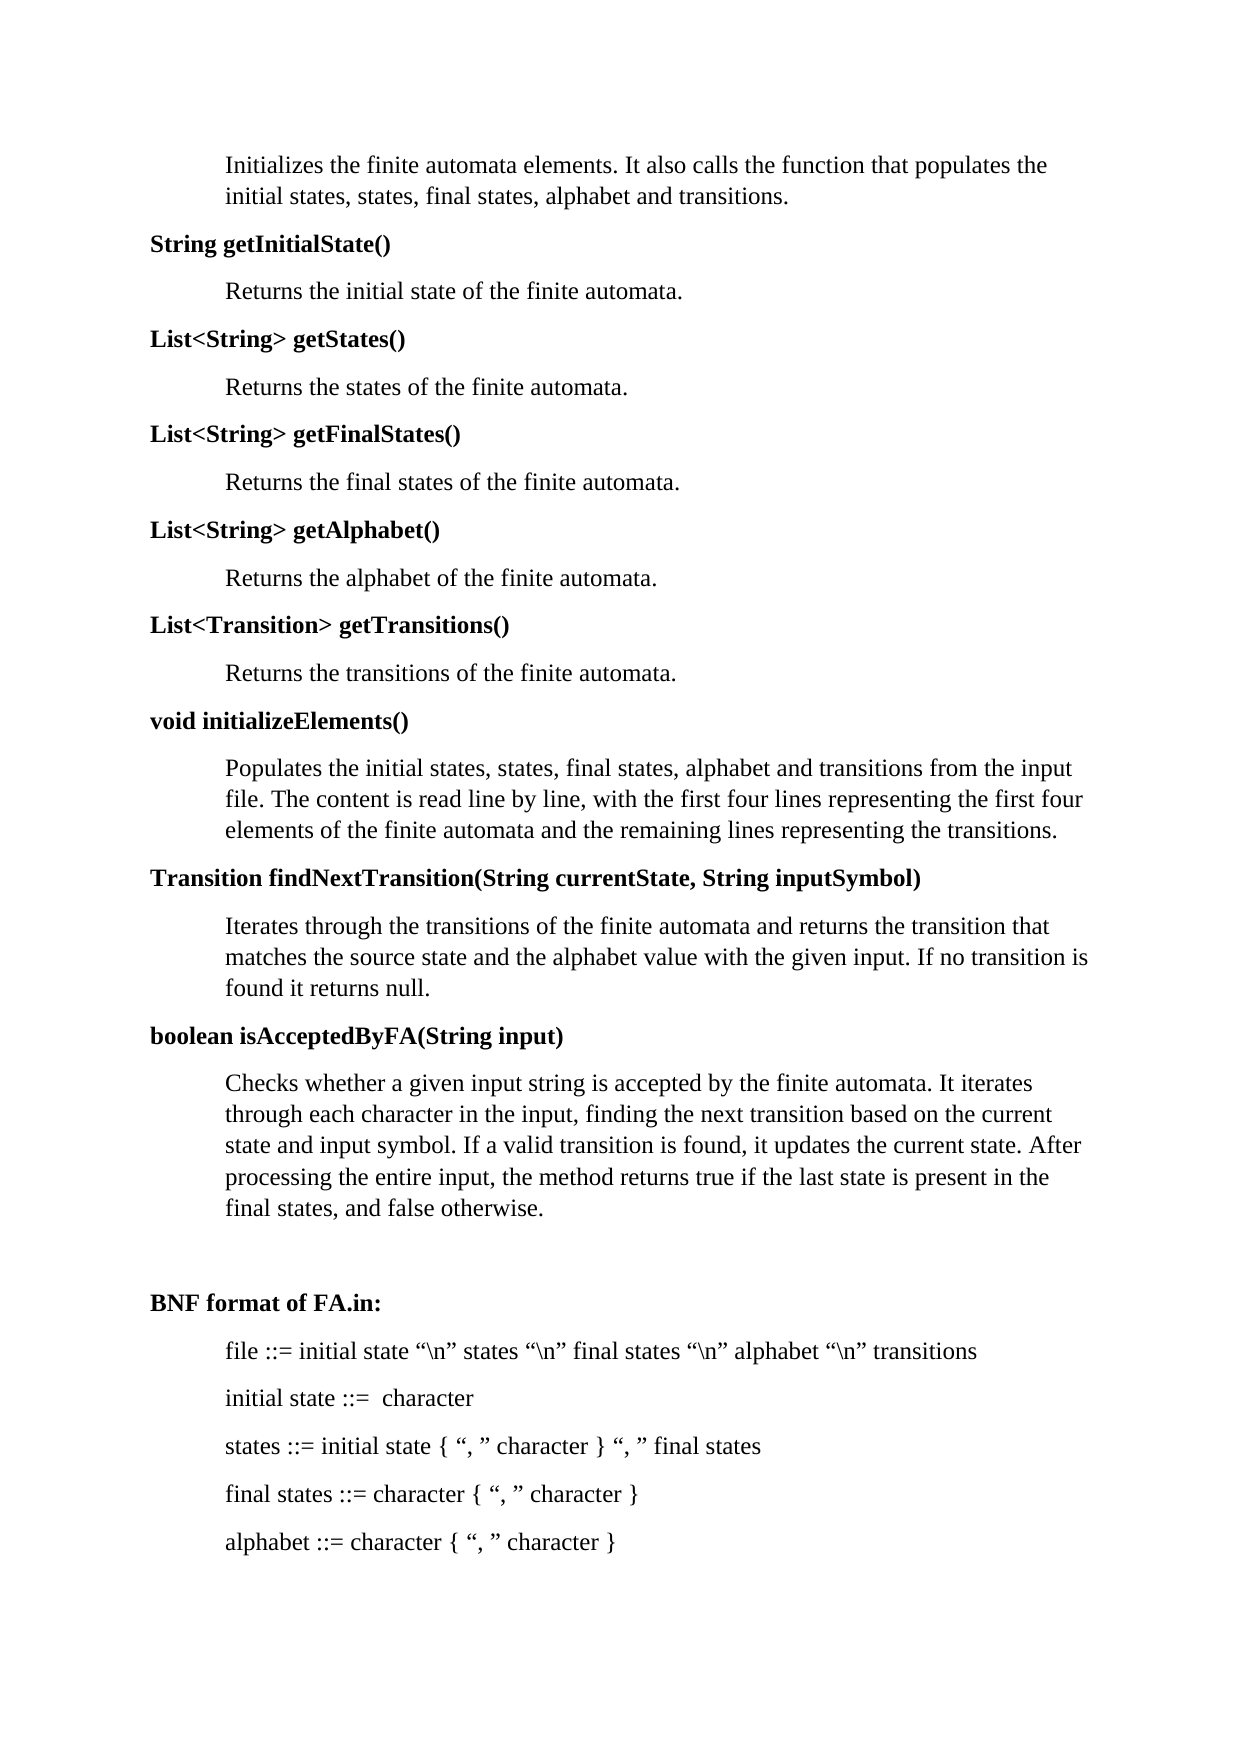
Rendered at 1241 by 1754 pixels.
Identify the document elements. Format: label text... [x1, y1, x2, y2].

text Returns the final states of the finite automata. [150, 467, 1090, 496]
text Initializes the finite automata elements. It also calls the function that populates the initial states, states, final states, alphabet and transitions. [225, 150, 1090, 210]
text void initializeElements() [150, 706, 1090, 734]
text states ::= initial state { “, ” character } “, ” final states [225, 1431, 1090, 1460]
text List<Transition> getTransitions() [150, 610, 1090, 639]
text List<String> getAlphabet() [150, 515, 1090, 544]
text Populates the initial states, states, final states, alphabet and transitions from the input file. The content is read line by line, with the first four lines representing the first four elements of the finite automata and the remaining lines representing the transitions. [225, 753, 1090, 844]
text String getInitialState() [150, 229, 1090, 257]
text final states ::= character { “, ” character } [225, 1479, 1090, 1508]
text Returns the transitions of the finite automata. [150, 658, 1090, 687]
text boolean isAcceptedByFA(String input) [150, 1021, 1090, 1049]
text BNF format of FA.in: [150, 1288, 1090, 1317]
text List<String> getFinalStates() [150, 419, 1090, 448]
text List<String> getStates() [150, 324, 1090, 353]
text initial state ::= character [225, 1383, 1090, 1412]
text file ::= initial state “\n” states “\n” final states “\n” alphabet “\n” transitions [225, 1336, 1090, 1364]
text Iterates through the transitions of the finite automata and returns the transition that matches the source state and the alphabet value with the given input. If no transition is found it returns null. [225, 911, 1090, 1002]
text Transition findNextTransition(String currentState, String inputSymbol) [150, 863, 1090, 892]
text Checks whether a given input string is accepted by the finite automata. It iterates through each character in the input, finding the next transition based on the current state and input symbol. If a valid transition is found, it updates the current state. After processing the entire input, the method returns true if the last state is present in the final states, and false otherwise. [225, 1068, 1090, 1221]
text alphabet ::= character { “, ” character } [225, 1527, 1090, 1555]
text Returns the initial state of the finite automata. [150, 276, 1090, 305]
text Returns the states of the finite automata. [150, 372, 1090, 401]
text Returns the alphabet of the finite automata. [150, 563, 1090, 591]
